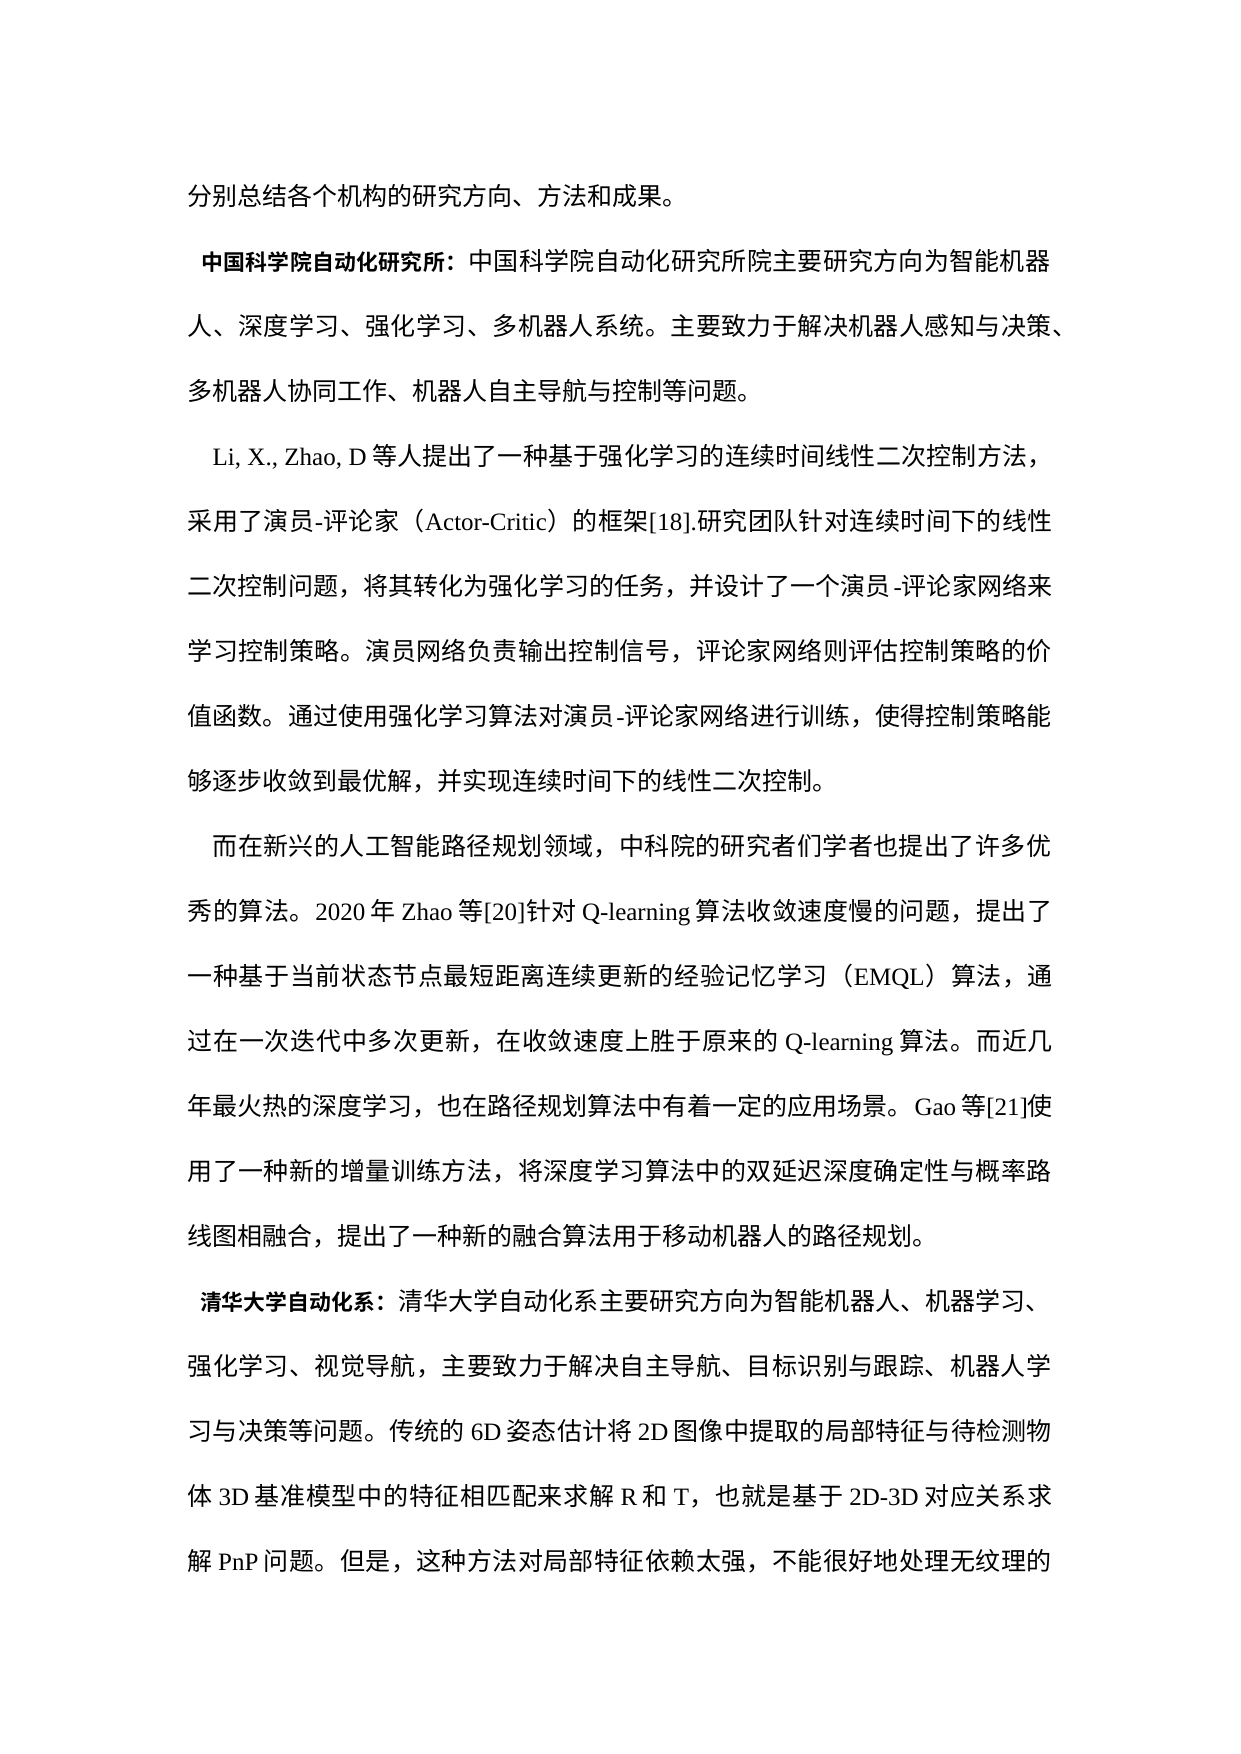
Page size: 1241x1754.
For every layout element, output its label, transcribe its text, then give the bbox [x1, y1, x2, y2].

text 中国科学院自动化研究所：中国科学院自动化研究所院主要研究方向为智能机器人、深度学习、强化学习、多机器人系统。主要致力于解决机器人感知与决策、多机器人协同工作、机器人自主导航与控制等问题。 [187, 227, 1053, 422]
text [187, 1267, 1053, 1592]
text Li, X., Zhao, D等人提出了一种基于强化学习的连续时间线性二次控制方法，采用了演员-评论家（Actor-Critic）的框架[18].研究团队针对连续时间下的线性二次控制问题，将其转化为强化学习的任务，并设计了一个演员-评论家网络来学习控制策略。演员网络负责输出控制信号，评论家网络则评估控制策略的价值函数。通过使用强化学习算法对演员-评论家网络进行训练，使得控制策略能够逐步收敛到最优解，并实现连续时间下的线性二次控制。 [187, 422, 1053, 812]
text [187, 162, 1053, 227]
text 而在新兴的人工智能路径规划领域，中科院的研究者们学者也提出了许多优秀的算法。2020年Zhao等[20]针对Q-learning算法收敛速度慢的问题，提出了一种基于当前状态节点最短距离连续更新的经验记忆学习（EMQL）算法，通过在一次迭代中多次更新，在收敛速度上胜于原来的Q-learning算法。而近几年最火热的深度学习，也在路径规划算法中有着一定的应用场景。Gao等[21]使用了一种新的增量训练方法，将深度学习算法中的双延迟深度确定性与概率路线图相融合，提出了一种新的融合算法用于移动机器人的路径规划。 [187, 812, 1053, 1267]
